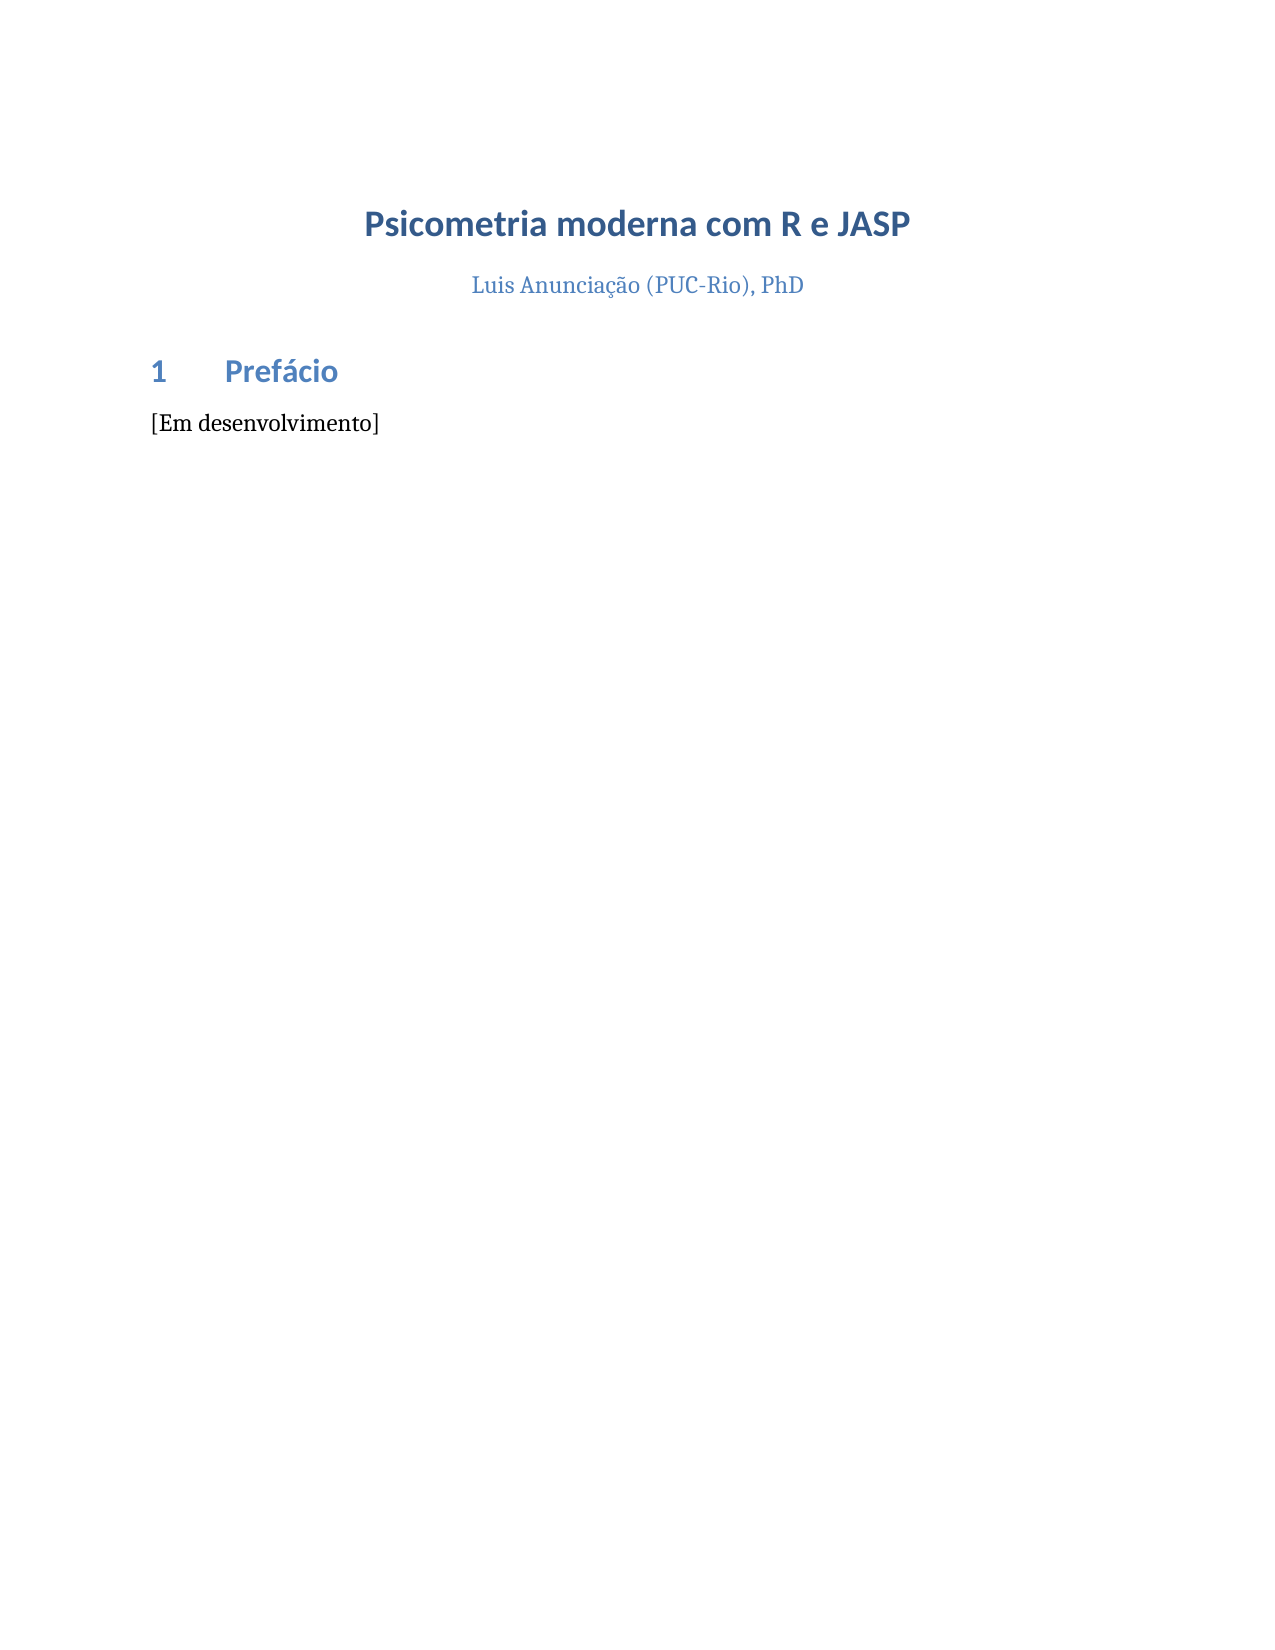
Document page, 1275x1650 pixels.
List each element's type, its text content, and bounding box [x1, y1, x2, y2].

text [Em desenvolvimento] [150, 409, 1125, 438]
title Psicometria moderna com R e JASP [150, 200, 1125, 246]
subtitle 1 Prefácio [150, 349, 1125, 390]
text Luis Anunciação (PUC-Rio), PhD [150, 271, 1125, 299]
